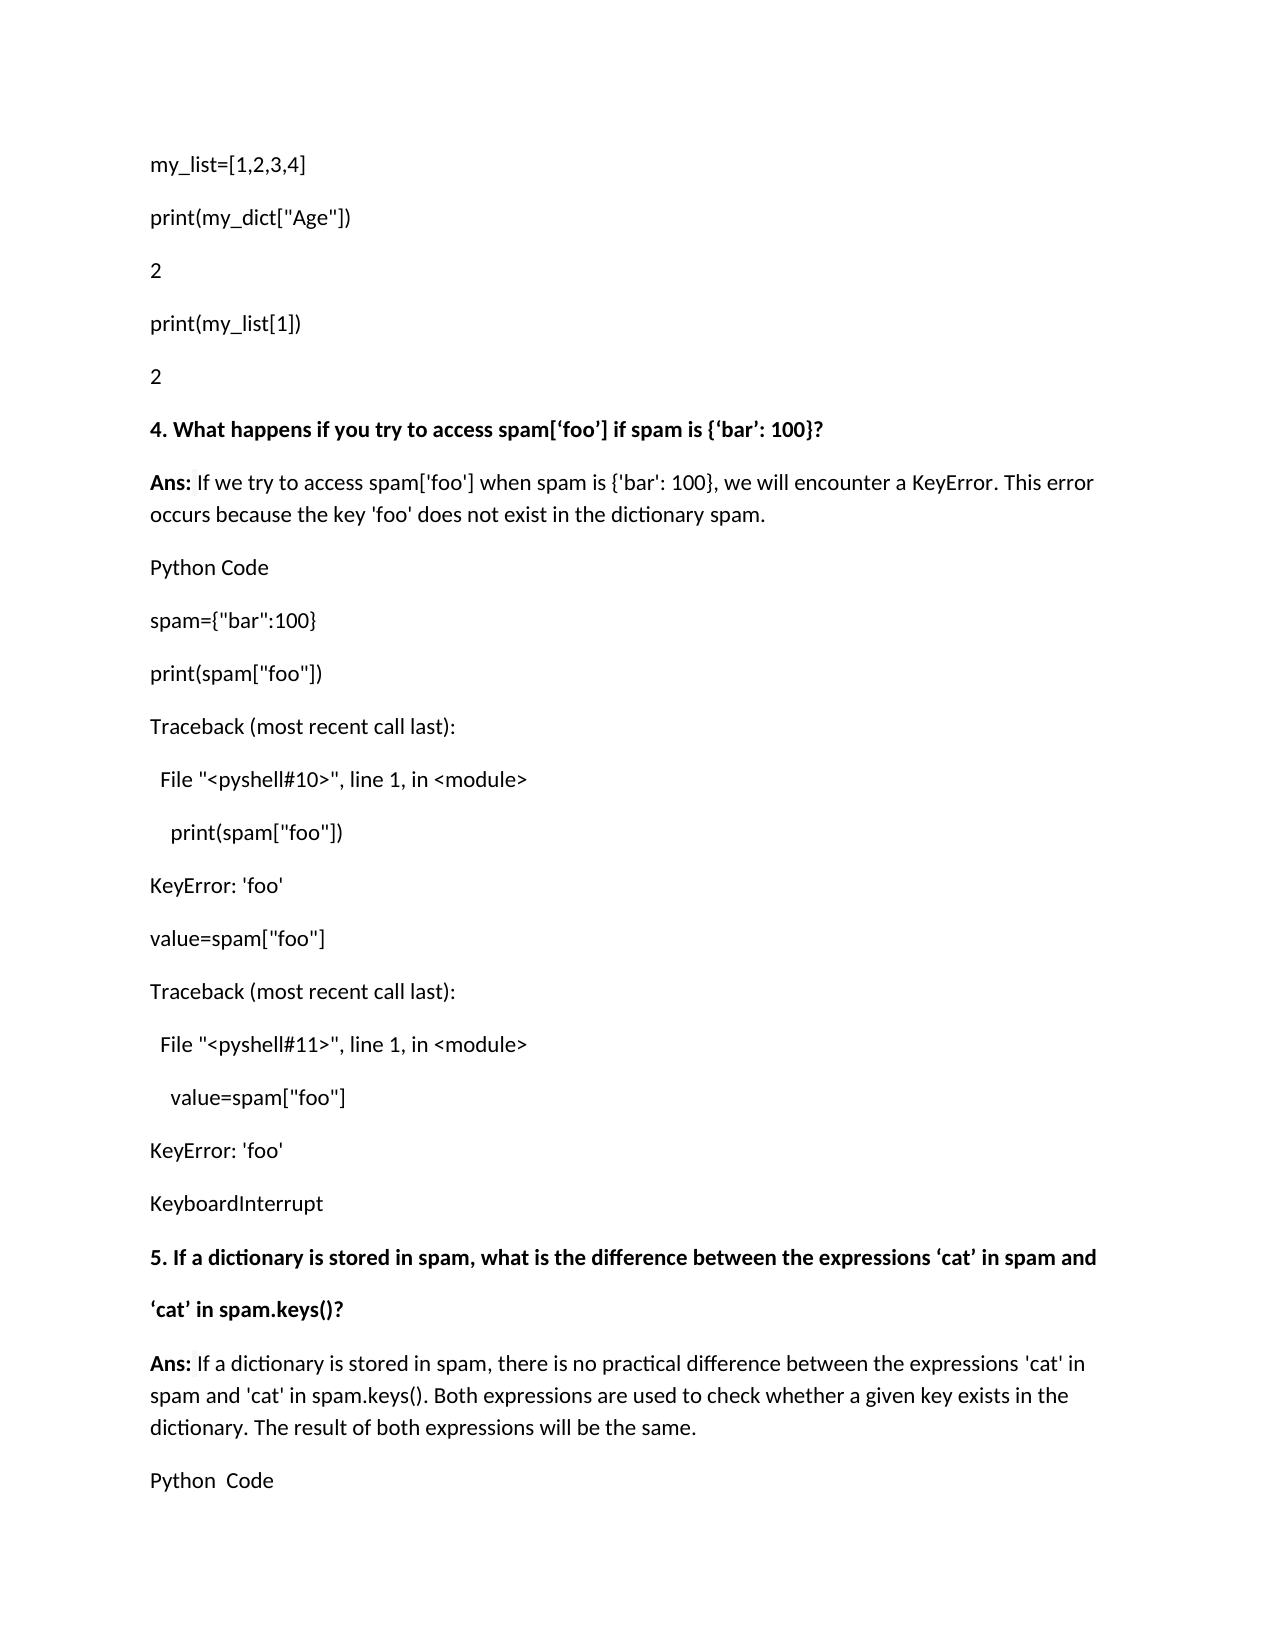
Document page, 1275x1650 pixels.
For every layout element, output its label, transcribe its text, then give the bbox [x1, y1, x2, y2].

text 2 [150, 362, 1125, 390]
text print(my_dict["Age"]) [150, 203, 1125, 231]
text KeyError: 'foo' [150, 871, 1125, 899]
text print(my_list[1]) [150, 309, 1125, 337]
text KeyError: 'foo' [150, 1137, 1125, 1164]
text Python Code [150, 1466, 1125, 1494]
text Traceback (most recent call last): [150, 977, 1125, 1006]
text Ans: If a dictionary is stored in spam, there is no practical difference between the expressions 'cat' in spam and 'cat' in spam.keys(). Both expressions are used to check whether a given key exists in the dictionary. The result of both expressions will be the same. [150, 1349, 1125, 1441]
text value=spam["foo"] [150, 1083, 1125, 1112]
text Traceback (most recent call last): [150, 712, 1125, 740]
text print(spam["foo"]) [150, 659, 1125, 687]
text value=spam["foo"] [150, 924, 1125, 952]
text KeyboardInterrupt [150, 1189, 1125, 1218]
text spam={"bar":100} [150, 606, 1125, 634]
text 2 [150, 256, 1125, 284]
text File "<pyshell#11>", line 1, in <module> [150, 1031, 1125, 1058]
text File "<pyshell#10>", line 1, in <module> [150, 765, 1125, 793]
text ‘cat’ in spam.keys()? [150, 1296, 1125, 1324]
text my_list=[1,2,3,4] [150, 150, 1125, 178]
text Ans: If we try to access spam['foo'] when spam is {'bar': 100}, we will encounter a KeyError. This error occurs because the key 'foo' does not exist in the dictionary spam. [150, 468, 1125, 528]
text 5. If a dictionary is stored in spam, what is the difference between the expressions ‘cat’ in spam and [150, 1243, 1125, 1271]
text Python Code [150, 553, 1125, 581]
text print(spam["foo"]) [150, 818, 1125, 846]
text 4. What happens if you try to access spam[‘foo’] if spam is {‘bar’: 100}? [150, 415, 1125, 443]
